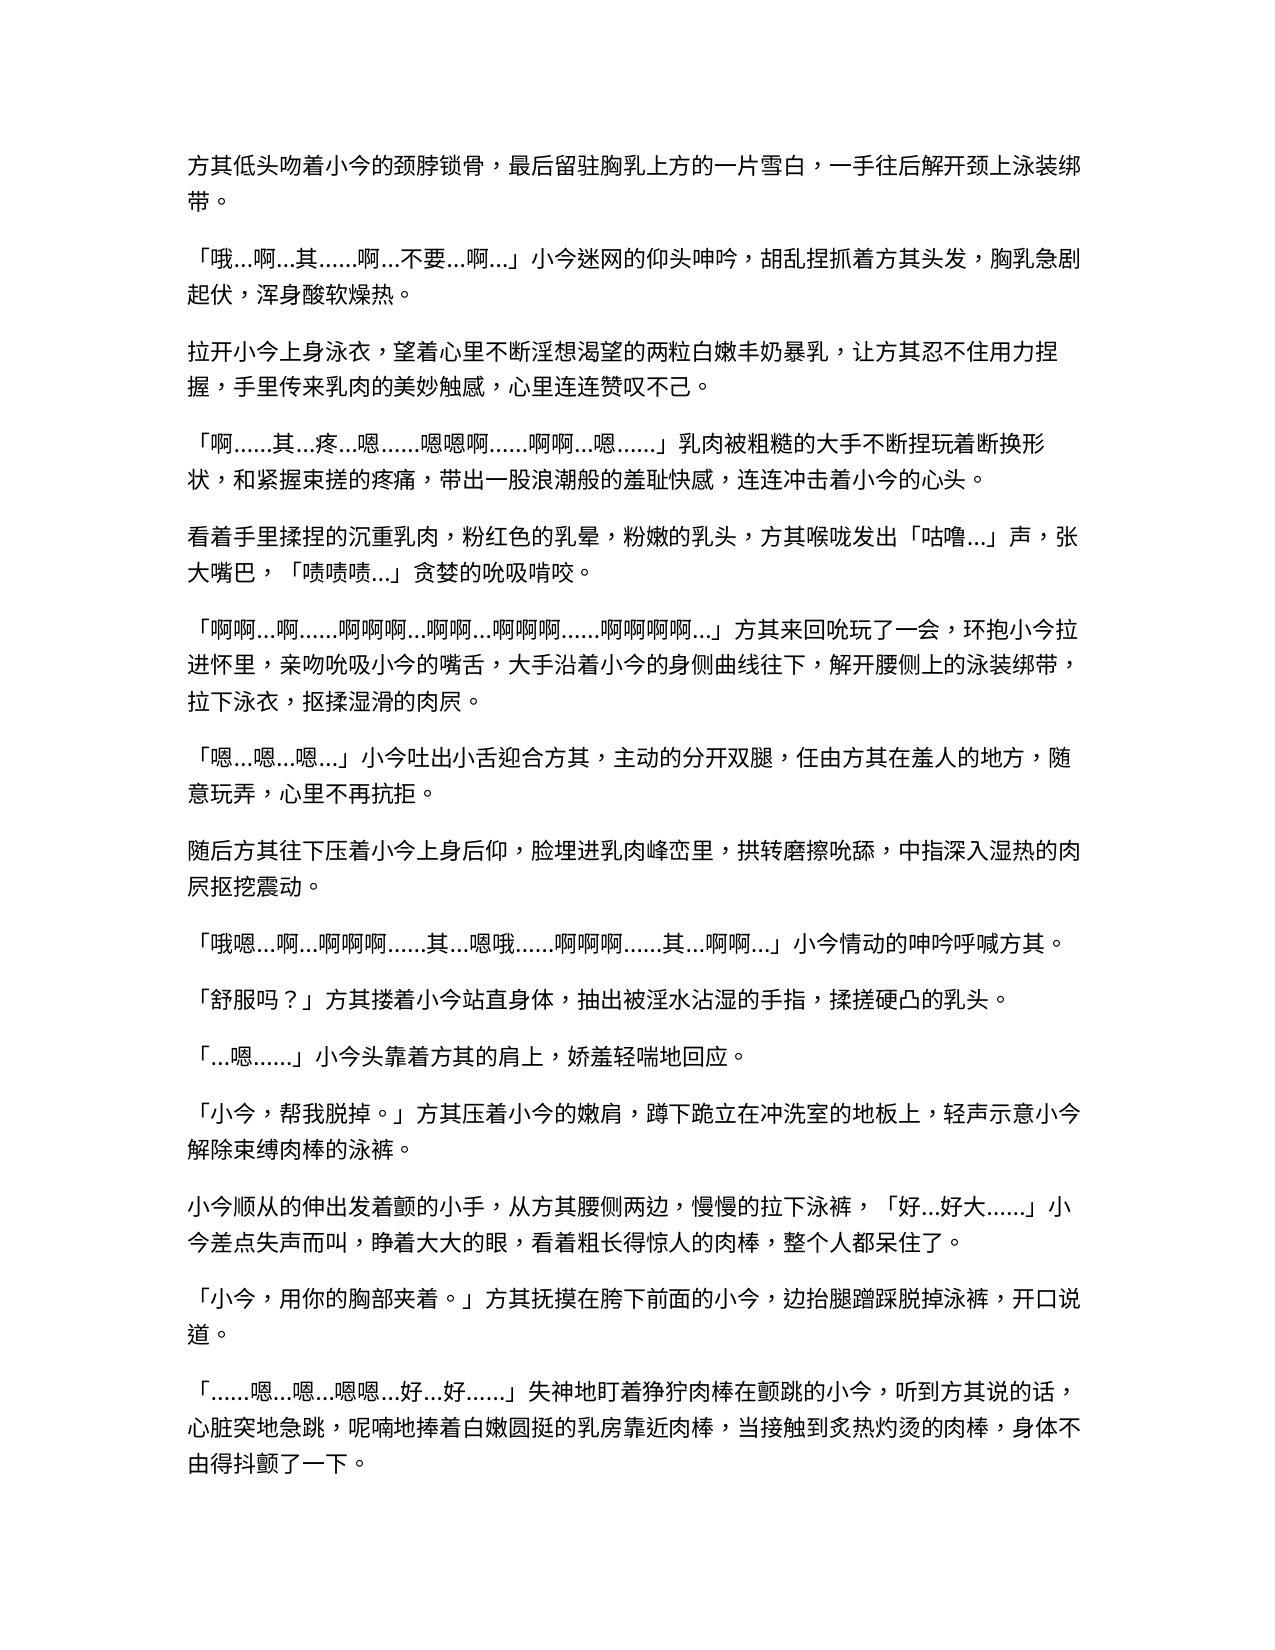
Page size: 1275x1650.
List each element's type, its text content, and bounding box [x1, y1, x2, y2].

text 随后方其往下压着小今上身后仰，脸埋进乳肉峰峦里，拱转磨擦吮舔，中指深入湿热的肉屄抠挖震动。 [187, 835, 1087, 902]
text 方其低头吻着小今的颈脖锁骨，最后留驻胸乳上方的一片雪白，一手往后解开颈上泳装绑带。 [187, 150, 1087, 217]
text 「啊……其…疼…嗯……嗯嗯啊……啊啊…嗯……」乳肉被粗糙的大手不断捏玩着断换形状，和紧握束搓的疼痛，带出一股浪潮般的羞耻快感，连连冲击着小今的心头。 [187, 428, 1087, 495]
text 「……嗯…嗯…嗯嗯…好…好……」失神地盯着狰狞肉棒在颤跳的小今，听到方其说的话，心脏突地急跳，呢喃地捧着白嫩圆挺的乳房靠近肉棒，当接触到炙热灼烫的肉棒，身体不由得抖颤了一下。 [187, 1376, 1087, 1479]
text 看着手里揉捏的沉重乳肉，粉红色的乳晕，粉嫩的乳头，方其喉咙发出「咕噜…」声，张大嘴巴，「啧啧啧…」贪婪的吮吸啃咬。 [187, 521, 1087, 588]
text 「嗯…嗯…嗯…」小今吐出小舌迎合方其，主动的分开双腿，任由方其在羞人的地方，随意玩弄，心里不再抗拒。 [187, 742, 1087, 809]
text 「哦嗯…啊…啊啊啊……其…嗯哦……啊啊啊……其…啊啊…」小今情动的呻吟呼喊方其。 [187, 928, 1087, 959]
text 「小今，帮我脱掉。」方其压着小今的嫩肩，蹲下跪立在冲洗室的地板上，轻声示意小今解除束缚肉棒的泳裤。 [187, 1098, 1087, 1165]
text 小今顺从的伸出发着颤的小手，从方其腰侧两边，慢慢的拉下泳裤，「好…好大……」小今差点失声而叫，睁着大大的眼，看着粗长得惊人的肉棒，整个人都呆住了。 [187, 1191, 1087, 1258]
text 「啊啊…啊……啊啊啊…啊啊…啊啊啊……啊啊啊啊…」方其来回吮玩了一会，环抱小今拉进怀里，亲吻吮吸小今的嘴舌，大手沿着小今的身侧曲线往下，解开腰侧上的泳装绑带，拉下泳衣，抠揉湿滑的肉屄。 [187, 613, 1087, 717]
text 「小今，用你的胸部夹着。」方其抚摸在胯下前面的小今，边抬腿蹭踩脱掉泳裤，开口说道。 [187, 1283, 1087, 1351]
text 「哦…啊…其……啊…不要…啊…」小今迷网的仰头呻吟，胡乱捏抓着方其头发，胸乳急剧起伏，浑身酸软燥热。 [187, 243, 1087, 310]
text 「舒服吗？」方其搂着小今站直身体，抽出被淫水沾湿的手指，揉搓硬凸的乳头。 [187, 984, 1087, 1016]
text 「…嗯……」小今头靠着方其的肩上，娇羞轻喘地回应。 [187, 1041, 1087, 1072]
text 拉开小今上身泳衣，望着心里不断淫想渴望的两粒白嫩丰奶暴乳，让方其忍不住用力捏握，手里传来乳肉的美妙触感，心里连连赞叹不己。 [187, 335, 1087, 403]
